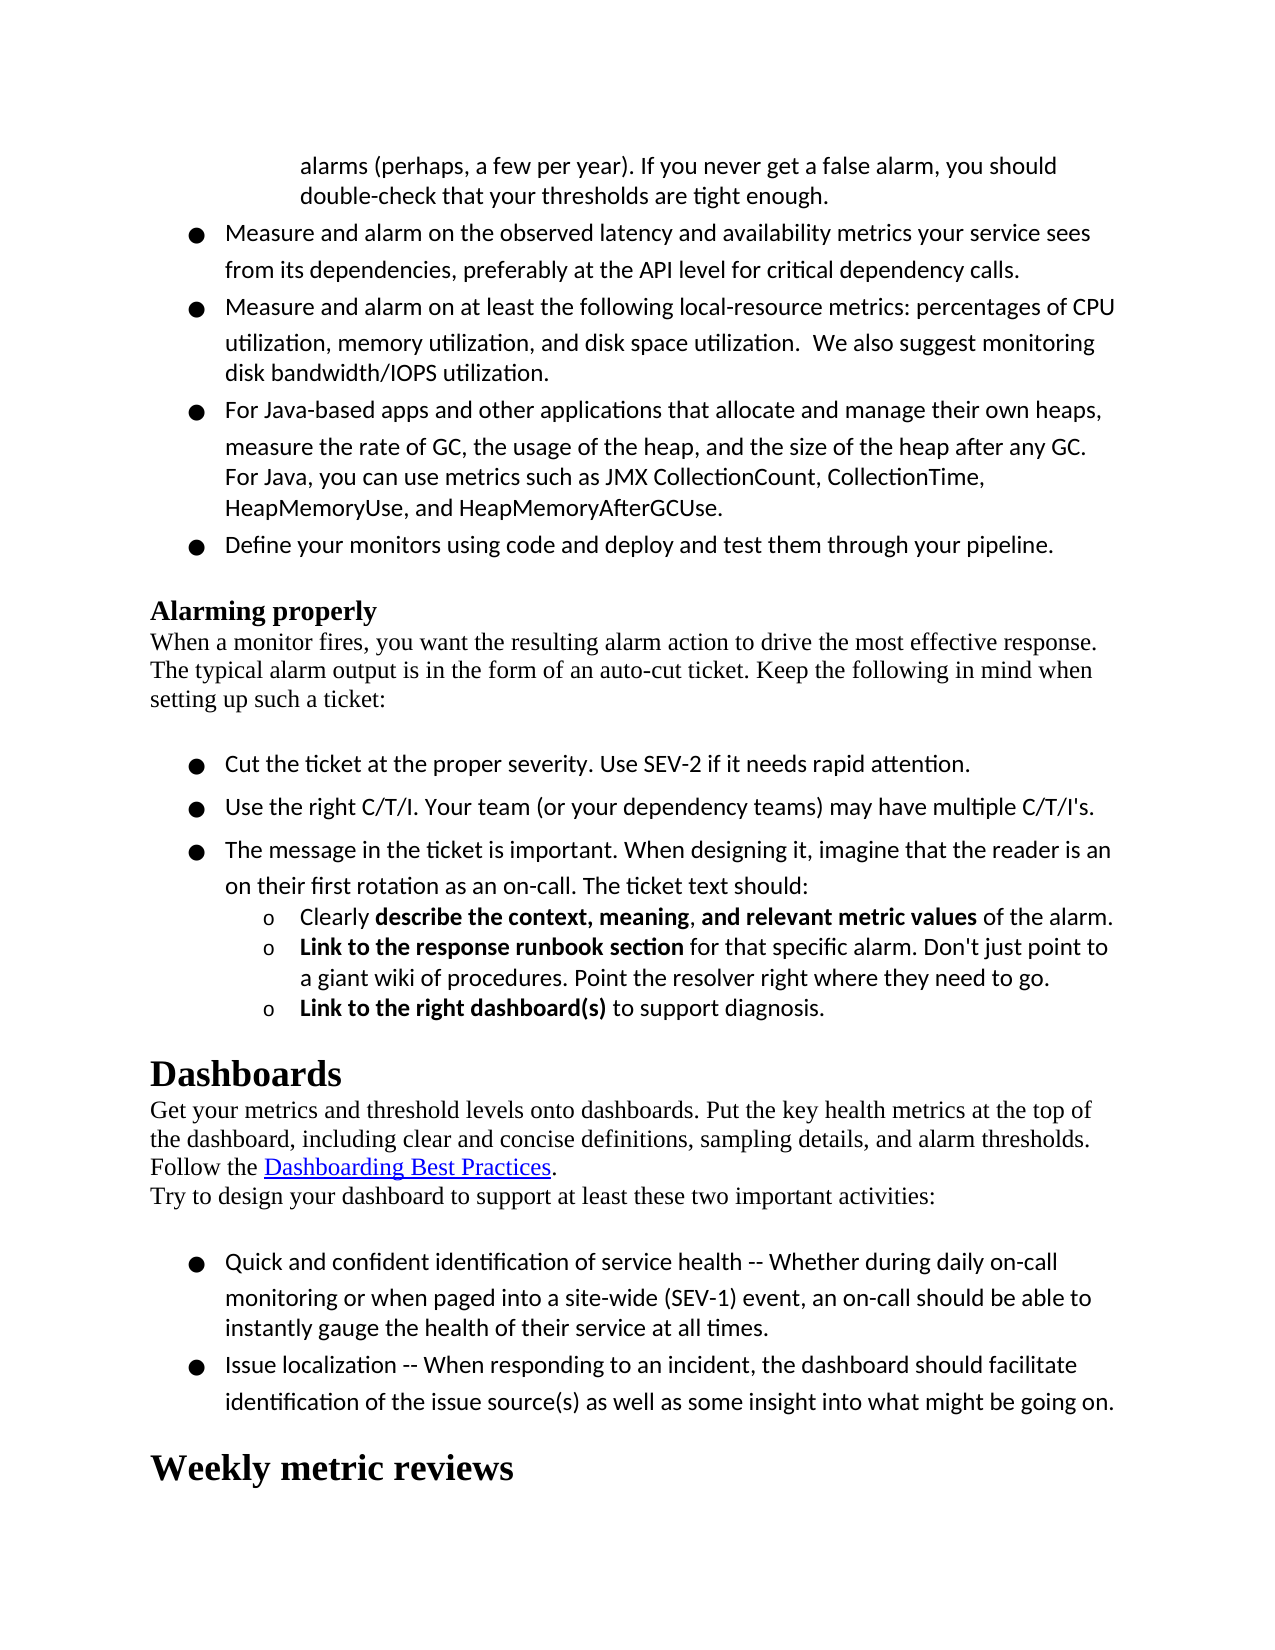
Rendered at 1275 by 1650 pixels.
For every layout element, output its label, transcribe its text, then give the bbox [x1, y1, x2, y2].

subtitle Weekly metric reviews [150, 1445, 1125, 1488]
list Clearly describe the context, meaning, and relevant metric values of the alarm. [262, 901, 1125, 931]
text When a monitor fires, you want the resulting alarm action to drive the most effective response. [150, 627, 1125, 655]
list Quick and confident identification of service health -- Whether during daily on-call monitoring or when paged into a site-wide (SEV-1) event, an on-call should be able to instantly gauge the health of their service at all times. [187, 1239, 1125, 1343]
list Measure and alarm on at least the following local-resource metrics: percentages of CPU utilization, memory utilization, and disk space utilization. We also suggest monitoring disk bandwidth/IOPS utilization. [187, 284, 1125, 388]
text Get your metrics and threshold levels onto dashboards. Put the key health metrics at the top of the dashboard, including clear and concise definitions, sampling details, and alarm thresholds. Follow the Dashboarding Best Practices. [150, 1095, 1125, 1181]
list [262, 150, 1125, 211]
list For Java-based apps and other applications that allocate and manage their own heaps, measure the rate of GC, the usage of the heap, and the size of the heap after any GC. For Java, you can use metrics such as JMX CollectionCount, CollectionTime, HeapMemoryUse, and HeapMemoryAfterGCUse. [187, 388, 1125, 522]
subtitle Alarming properly [150, 594, 1125, 627]
text Try to design your dashboard to support at least these two important activities: [150, 1181, 1125, 1210]
list Define your monitors using code and deploy and test them through your pipeline. [187, 522, 1125, 565]
list The message in the ticket is important. When designing it, imagine that the reader is an on their first rotation as an on-call. The ticket text should: [187, 827, 1125, 901]
list Use the right C/T/I. Your team (or your dependency teams) may have multiple C/T/I's. [187, 785, 1125, 827]
list Issue localization -- When responding to an incident, the dashboard should facilitate identification of the issue source(s) as well as some insight into what might be going on. [187, 1343, 1125, 1416]
list Link to the right dashboard(s) to support diagnosis. [262, 992, 1125, 1023]
list Measure and alarm on the observed latency and availability metrics your service sees from its dependencies, preferably at the API level for critical dependency calls. [187, 211, 1125, 284]
subtitle Dashboards [150, 1052, 1125, 1095]
text The typical alarm output is in the form of an auto-cut ticket. Keep the following in mind when setting up such a ticket: [150, 655, 1125, 713]
list Cut the ticket at the proper severity. Use SEV-2 if it needs rapid attention. [187, 742, 1125, 785]
list Link to the response runbook section for that specific alarm. Don't just point to a giant wiki of procedures. Point the resolver right where they need to go. [262, 931, 1125, 992]
